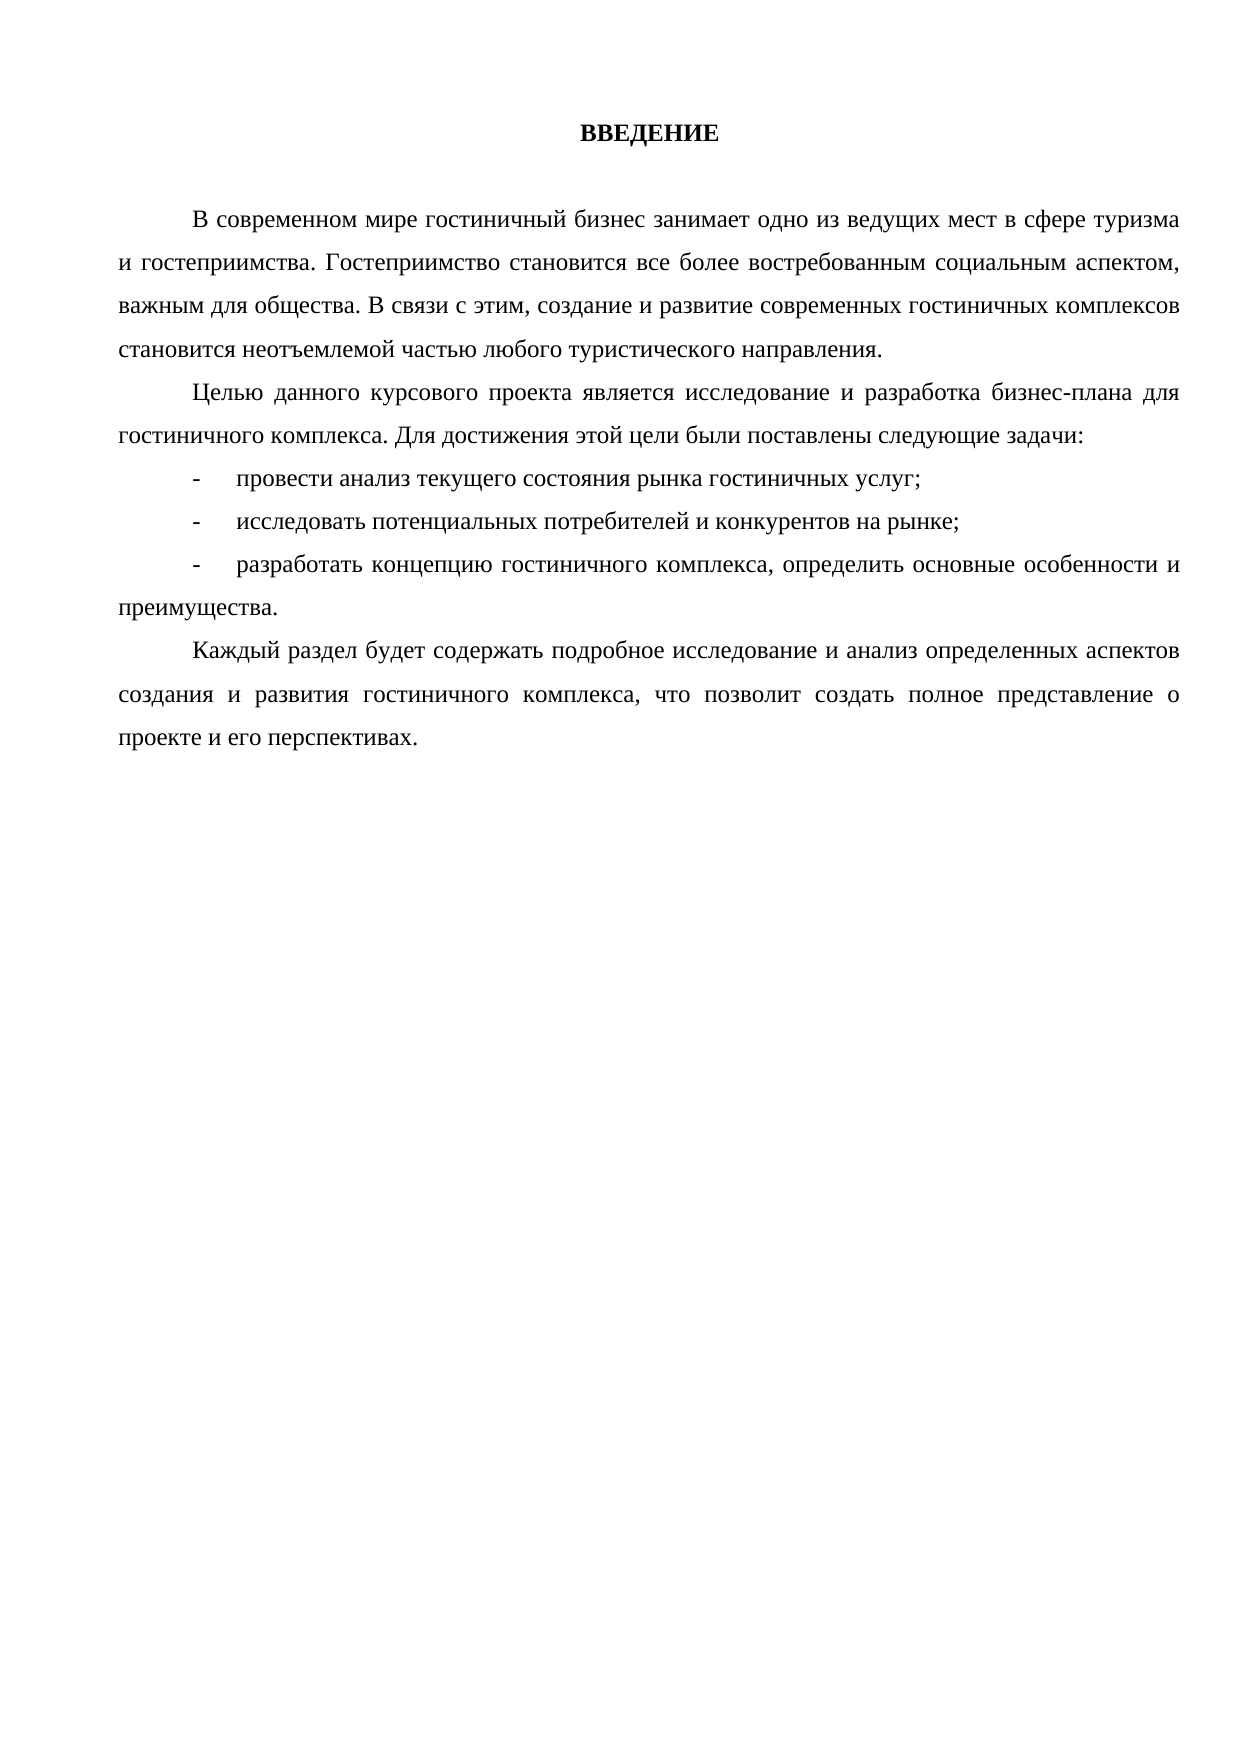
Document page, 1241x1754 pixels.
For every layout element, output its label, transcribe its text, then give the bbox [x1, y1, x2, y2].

list исследовать потенциальных потребителей и конкурентов на рынке; [118, 506, 1181, 535]
list разработать концепцию гостиничного комплекса, определить основные особенности и преимущества. [118, 549, 1181, 621]
text ВВЕДЕНИЕ [118, 118, 1181, 147]
text В современном мире гостиничный бизнес занимает одно из ведущих мест в сфере туризма и гостеприимства. Гостеприимство становится все более востребованным социальным аспектом, важным для общества. В связи с этим, создание и развитие современных гостиничных комплексов становится неотъемлемой частью любого туристического направления. [118, 204, 1181, 362]
list провести анализ текущего состояния рынка гостиничных услуг; [118, 463, 1181, 492]
text Каждый раздел будет содержать подробное исследование и анализ определенных аспектов создания и развития гостиничного комплекса, что позволит создать полное представление о проекте и его перспективах. [118, 636, 1181, 751]
text Целью данного курсового проекта является исследование и разработка бизнес-плана для гостиничного комплекса. Для достижения этой цели были поставлены следующие задачи: [118, 377, 1181, 449]
